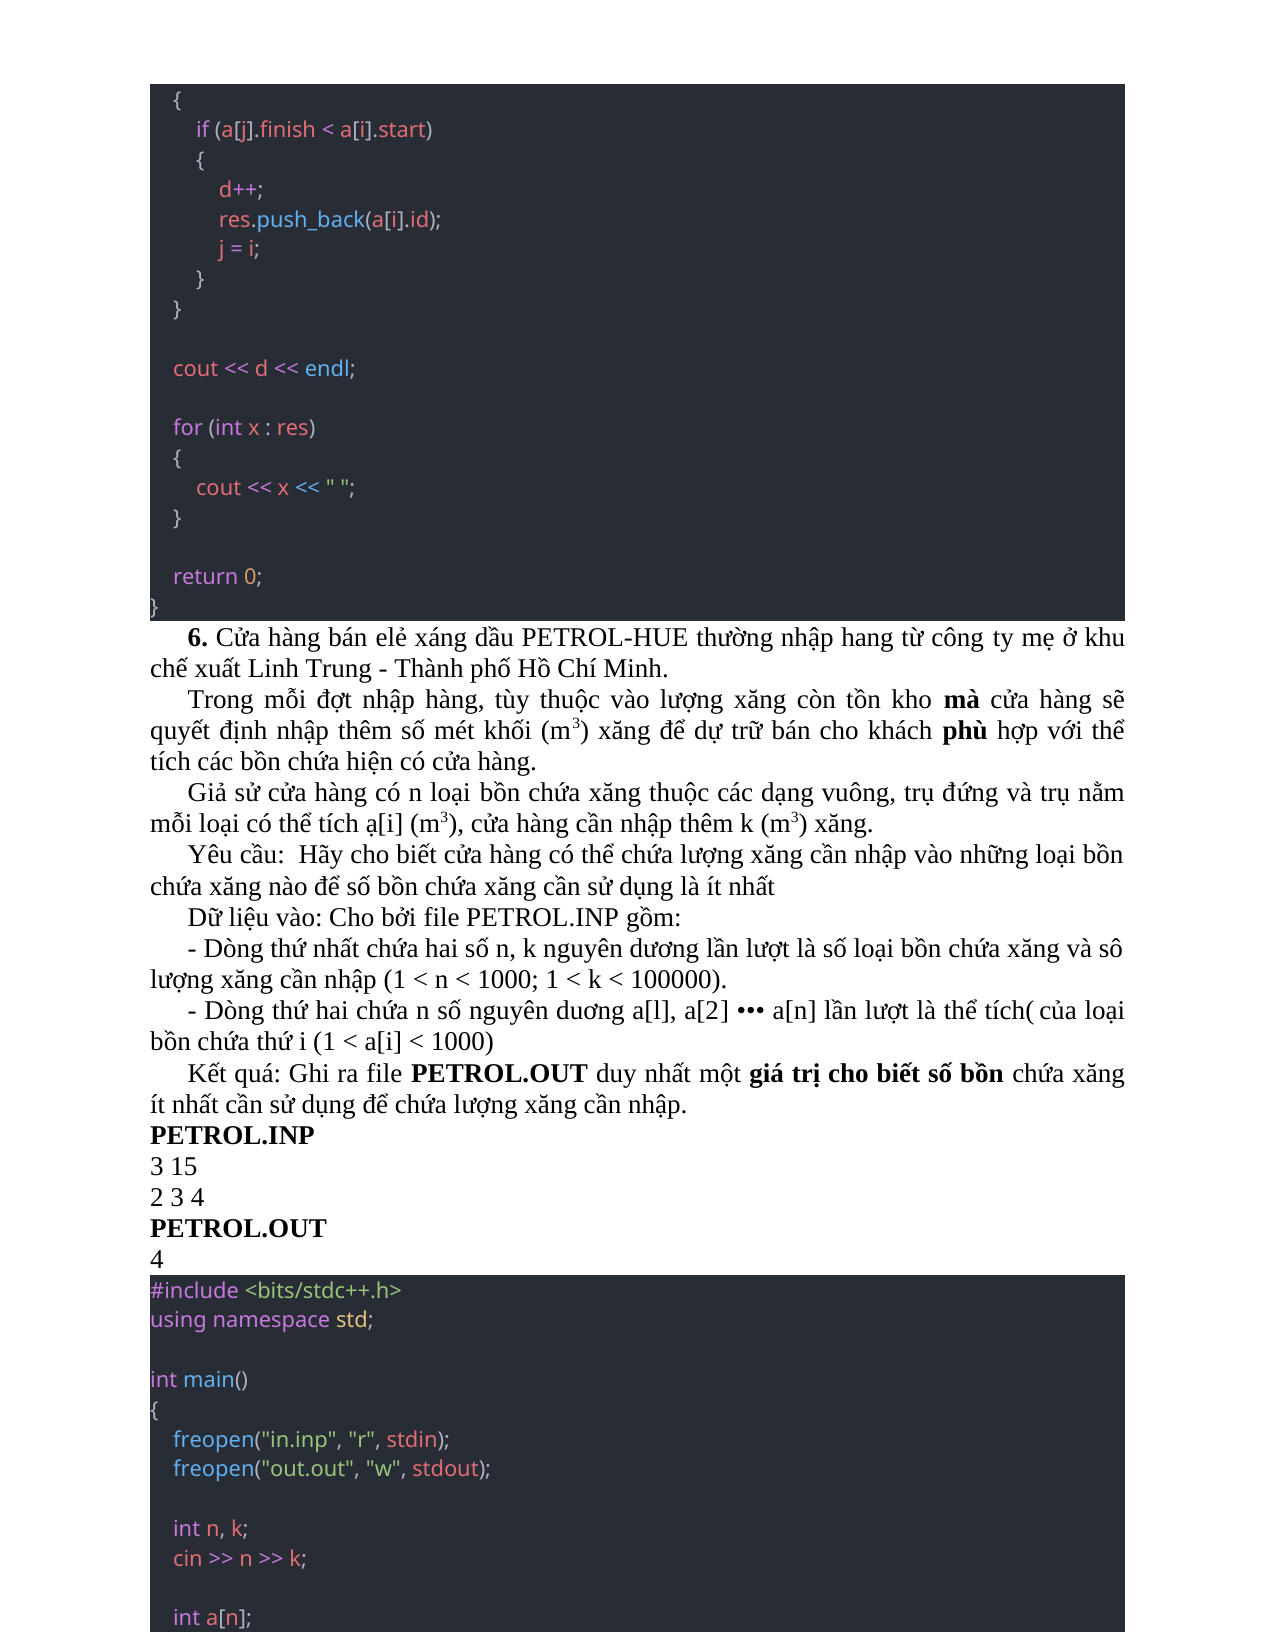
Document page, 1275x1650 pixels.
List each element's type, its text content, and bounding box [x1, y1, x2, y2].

text PETROL.OUT [150, 1212, 1125, 1243]
text d++; [150, 174, 1125, 203]
text using namespace std; [150, 1304, 1125, 1334]
text int n, k; [150, 1513, 1125, 1543]
text if (a[j].finish < a[i].start) [150, 114, 1125, 144]
text int a[n]; [150, 1602, 1125, 1632]
text cout << x << " "; [150, 472, 1125, 501]
text { [150, 144, 1125, 174]
text for (int x : res) [150, 412, 1125, 442]
text } [150, 501, 1125, 531]
text { [150, 84, 1125, 114]
text cin >> n >> k; [150, 1543, 1125, 1573]
text { [150, 1394, 1125, 1424]
text res.push_back(a[i].id); [150, 203, 1125, 233]
text - Dòng thứ hai chứa n số nguyên duơng a[l], a[2] ••• a[n] lần lượt là thể tích( của loại bồn chứa thứ i (1 < a[i] < 1000) [150, 994, 1125, 1057]
text Giả sử cửa hàng có n loại bồn chứa xăng thuộc các dạng vuông, trụ đứng và trụ nằm mỗi loại có thể tích ạ[i] (m3), cửa hàng cần nhập thêm k (m3) xăng. [150, 776, 1125, 839]
text return 0; [150, 561, 1125, 591]
text 4 [150, 1243, 1125, 1275]
text } [150, 591, 1125, 621]
text 3 15 [150, 1150, 1125, 1181]
text Dữ liệu vào: Cho bởi file PETROL.INP gồm: [150, 901, 1125, 932]
text { [150, 442, 1125, 472]
text } [150, 293, 1125, 323]
text int main() [150, 1364, 1125, 1394]
text j = i; [150, 233, 1125, 263]
text freopen("out.out", "w", stdout); [150, 1453, 1125, 1483]
text Kết quá: Ghi ra file PETROL.OUT duy nhất một giá trị cho biết số bồn chứa xăng ít nhất cần sử dụng để chứa lượng xăng cần nhập. [150, 1057, 1125, 1119]
text Trong mỗi đợt nhập hàng, tùy thuộc vào lượng xăng còn tồn kho mà cửa hàng sẽ quyết định nhập thêm số mét khối (m3) xăng để dự trữ bán cho khách phù hợp với thể tích các bồn chứa hiện có cửa hàng. [150, 683, 1125, 776]
text } [150, 263, 1125, 293]
text 6. Cửa hàng bán elẻ xáng dầu PETROL-HUE thường nhập hang từ công ty mẹ ở khu chế xuất Linh Trung - Thành phố Hồ Chí Minh. [150, 621, 1125, 683]
text cout << d << endl; [150, 352, 1125, 382]
text 2 3 4 [150, 1181, 1125, 1212]
text Yêu cầu: Hãy cho biết cửa hàng có thể chứa lượng xăng cần nhập vào những loại bồn chứa xăng nào để số bồn chứa xăng cần sử dụng là ít nhất [150, 839, 1125, 901]
text #include <bits/stdc++.h> [150, 1275, 1125, 1304]
text - Dòng thứ nhất chứa hai số n, k nguyên dương lần lượt là số loại bồn chứa xăng và sô lượng xăng cần nhập (1 < n < 1000; 1 < k < 100000). [150, 932, 1125, 994]
text freopen("in.inp", "r", stdin); [150, 1424, 1125, 1453]
text PETROL.INP [150, 1119, 1125, 1150]
